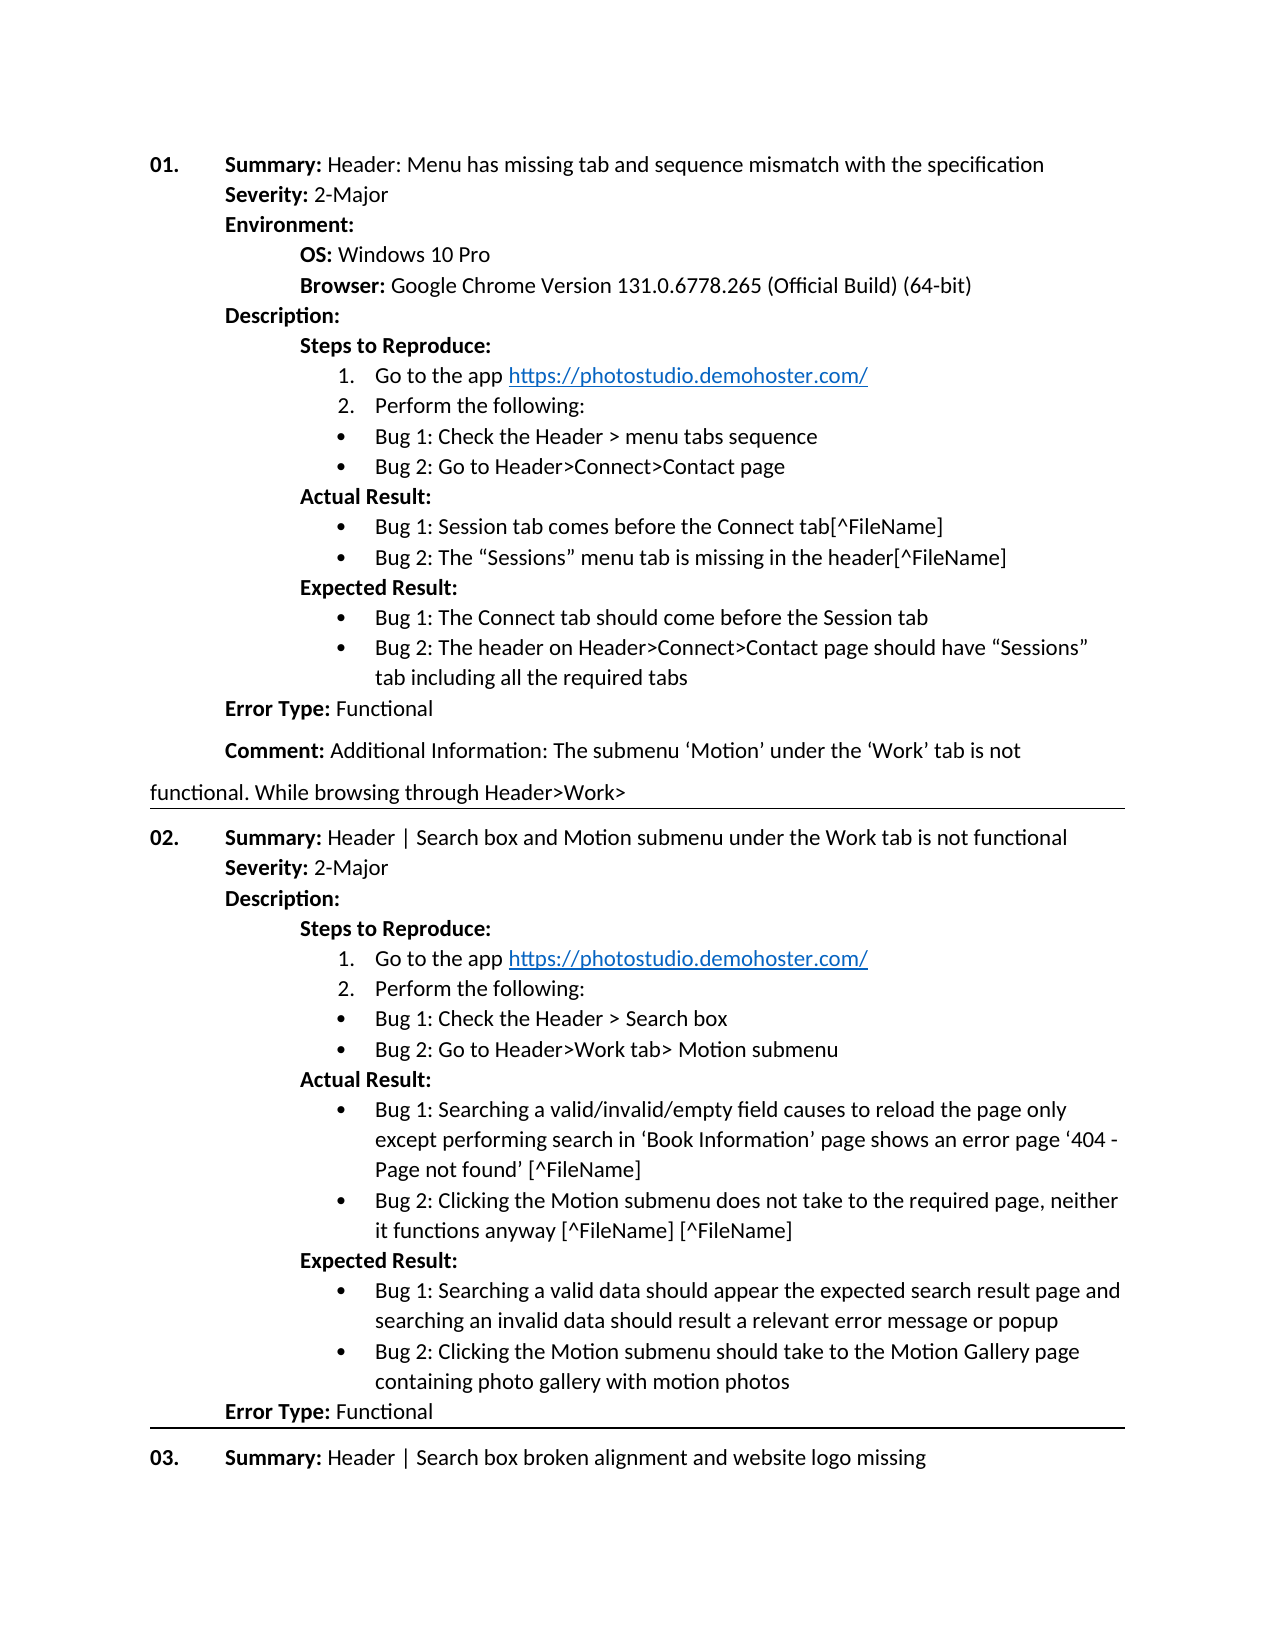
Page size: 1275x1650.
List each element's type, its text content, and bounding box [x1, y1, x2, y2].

text Description: [225, 301, 1125, 329]
text Severity: 2-Major [150, 853, 1125, 882]
text Expected Result: [300, 1246, 1125, 1274]
text Steps to Reproduce: [300, 331, 1125, 359]
text 03. Summary: Header | Search box broken alignment and website logo missing [150, 1443, 1125, 1471]
list Go to the app https://photostudio.demohoster.com/ [337, 361, 1125, 389]
list Bug 1: Session tab comes before the Connect tab[^FileName] [337, 512, 1125, 541]
list Bug 1: Searching a valid/invalid/empty field causes to reload the page only except performing search in ‘Book Information’ page shows an error page ‘404 - Page not found’ [^FileName] [337, 1095, 1125, 1184]
text Environment: [225, 210, 1125, 238]
text Comment: Additional Information: The submenu ‘Motion’ under the ‘Work’ tab is not functional. While browsing through Header>Work> [150, 736, 1125, 808]
text Error Type: Functional [150, 1397, 1125, 1427]
list Bug 2: Clicking the Motion submenu should take to the Motion Gallery page containing photo gallery with motion photos [337, 1337, 1125, 1395]
list Bug 2: Go to Header>Connect>Contact page [337, 452, 1125, 480]
text Severity: 2-Major [150, 180, 1125, 208]
text 01. Summary: Header: Menu has missing tab and sequence mismatch with the specification [150, 150, 1125, 178]
list Bug 2: Go to Header>Work tab> Motion submenu [337, 1035, 1125, 1063]
text 02. Summary: Header | Search box and Motion submenu under the Work tab is not functional [150, 823, 1125, 851]
list Perform the following: [337, 392, 1125, 420]
list Bug 1: Check the Header > menu tabs sequence [337, 422, 1125, 450]
list Bug 1: Searching a valid data should appear the expected search result page and searching an invalid data should result a relevant error message or popup [337, 1276, 1125, 1335]
list Bug 1: The Connect tab should come before the Session tab [337, 603, 1125, 631]
text Actual Result: [300, 482, 1125, 510]
list Go to the app https://photostudio.demohoster.com/ [337, 944, 1125, 972]
text Actual Result: [300, 1065, 1125, 1093]
list Bug 2: The “Sessions” menu tab is missing in the header[^FileName] [337, 543, 1125, 571]
list Bug 1: Check the Header > Search box [337, 1004, 1125, 1033]
list Bug 2: The header on Header>Connect>Contact page should have “Sessions” tab including all the required tabs [337, 633, 1125, 692]
text Description: [225, 884, 1125, 912]
list Perform the following: [337, 974, 1125, 1002]
text Error Type: Functional [150, 694, 1125, 722]
text OS: Windows 10 Pro Browser: Google Chrome Version 131.0.6778.265 (Official Build) (64-bit) [300, 241, 1125, 299]
text Steps to Reproduce: [300, 914, 1125, 942]
list Bug 2: Clicking the Motion submenu does not take to the required page, neither it functions anyway [^FileName] [^FileName] [337, 1186, 1125, 1244]
text Expected Result: [300, 573, 1125, 601]
